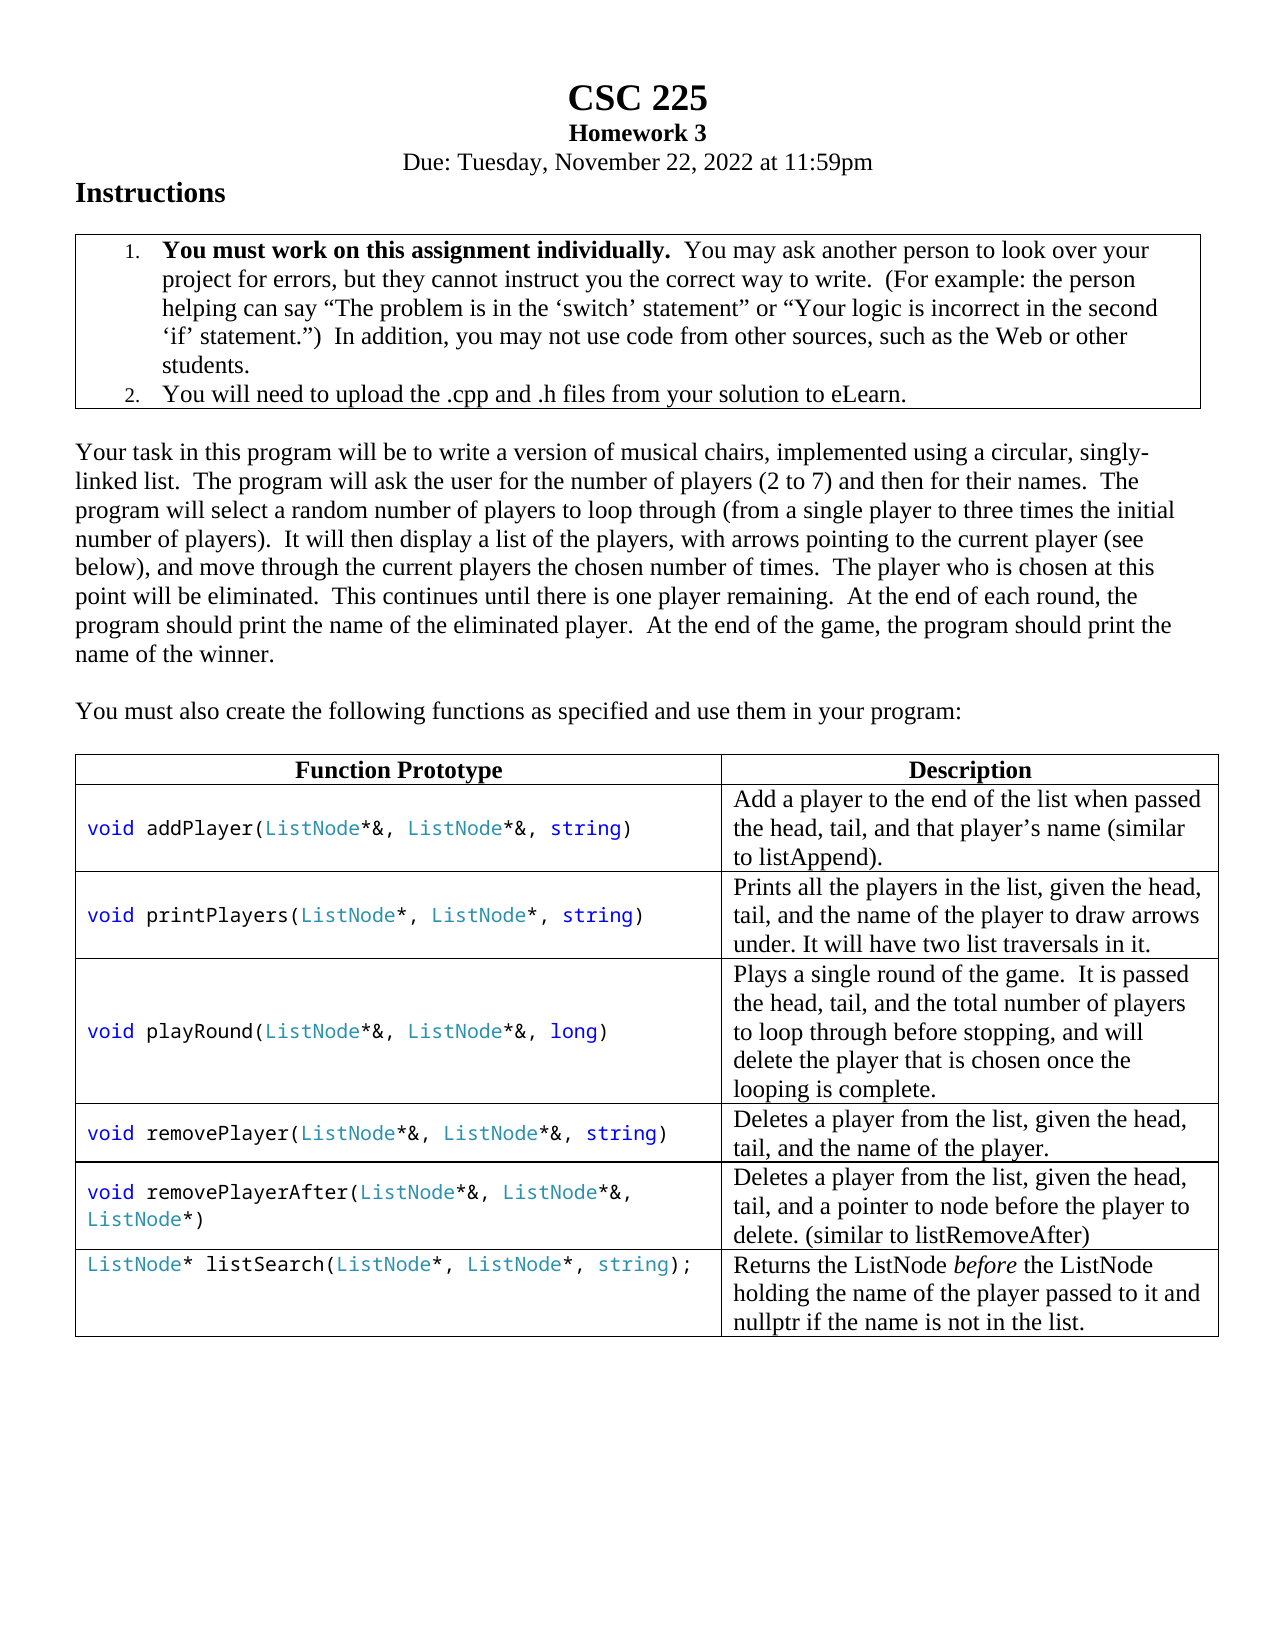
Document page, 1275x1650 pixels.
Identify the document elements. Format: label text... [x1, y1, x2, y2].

table_cell ListNode* listSearch(ListNode*, ListNode*, string); [76, 1250, 721, 1336]
table_cell Returns the ListNode before the ListNode holding the name of the player passed to it and nullptr if the name is not in the list. [722, 1250, 1218, 1336]
text Homework 3 [75, 118, 1200, 147]
table_cell Add a player to the end of the list when passed the head, tail, and that player’s name (similar to listAppend). [722, 785, 1218, 871]
text You must also create the following functions as specified and use them in your program: [75, 696, 1200, 725]
table_cell Plays a single round of the game. It is passed the head, tail, and the total number of players to loop through before stopping, and will delete the player that is chosen once the looping is complete. [722, 959, 1218, 1103]
table_cell Deletes a player from the list, given the head, tail, and a pointer to node before the player to delete. (similar to listRemoveAfter) [722, 1163, 1218, 1249]
table_cell void removePlayerAfter(ListNode*&, ListNode*&, ListNode*) [76, 1163, 721, 1249]
table_cell void printPlayers(ListNode*, ListNode*, string) [76, 872, 721, 958]
subtitle CSC 225 [75, 75, 1200, 118]
table_header You must work on this assignment individually. You may ask another person to look over your project for errors, but they cannot instruct you the correct way to write. (For example: the person helping can say “The problem is in the ‘switch’ statement” or “Your logic is incorrect in the second ‘if’ statement.”) In addition, you may not use code from other sources, such as the Web or other students. You will need to upload the .cpp and .h files from your solution to eLearn. [76, 235, 1200, 408]
table_header Description [722, 755, 1218, 783]
text Your task in this program will be to write a version of musical chairs, implemented using a circular, singly-linked list. The program will ask the user for the number of players (2 to 7) and then for their names. The program will select a random number of players to loop through (from a single player to three times the initial number of players). It will then display a list of the players, with arrows pointing to the current player (see below), and move through the current players the chosen number of times. The player who is chosen at this point will be eliminated. This continues until there is one player remaining. At the end of each round, the program should print the name of the eliminated player. At the end of the game, the program should print the name of the winner. [75, 437, 1200, 667]
text Due: Tuesday, November 22, 2022 at 11:59pm [75, 147, 1200, 176]
table_cell void playRound(ListNode*&, ListNode*&, long) [76, 959, 721, 1103]
table_cell Prints all the players in the list, given the head, tail, and the name of the player to draw arrows under. It will have two list traversals in it. [722, 872, 1218, 958]
table_header Function Prototype [76, 755, 721, 783]
table_cell void addPlayer(ListNode*&, ListNode*&, string) [76, 785, 721, 871]
subtitle Instructions [75, 176, 1200, 209]
table_cell Deletes a player from the list, given the head, tail, and the name of the player. [722, 1104, 1218, 1161]
table_cell void removePlayer(ListNode*&, ListNode*&, string) [76, 1104, 721, 1161]
